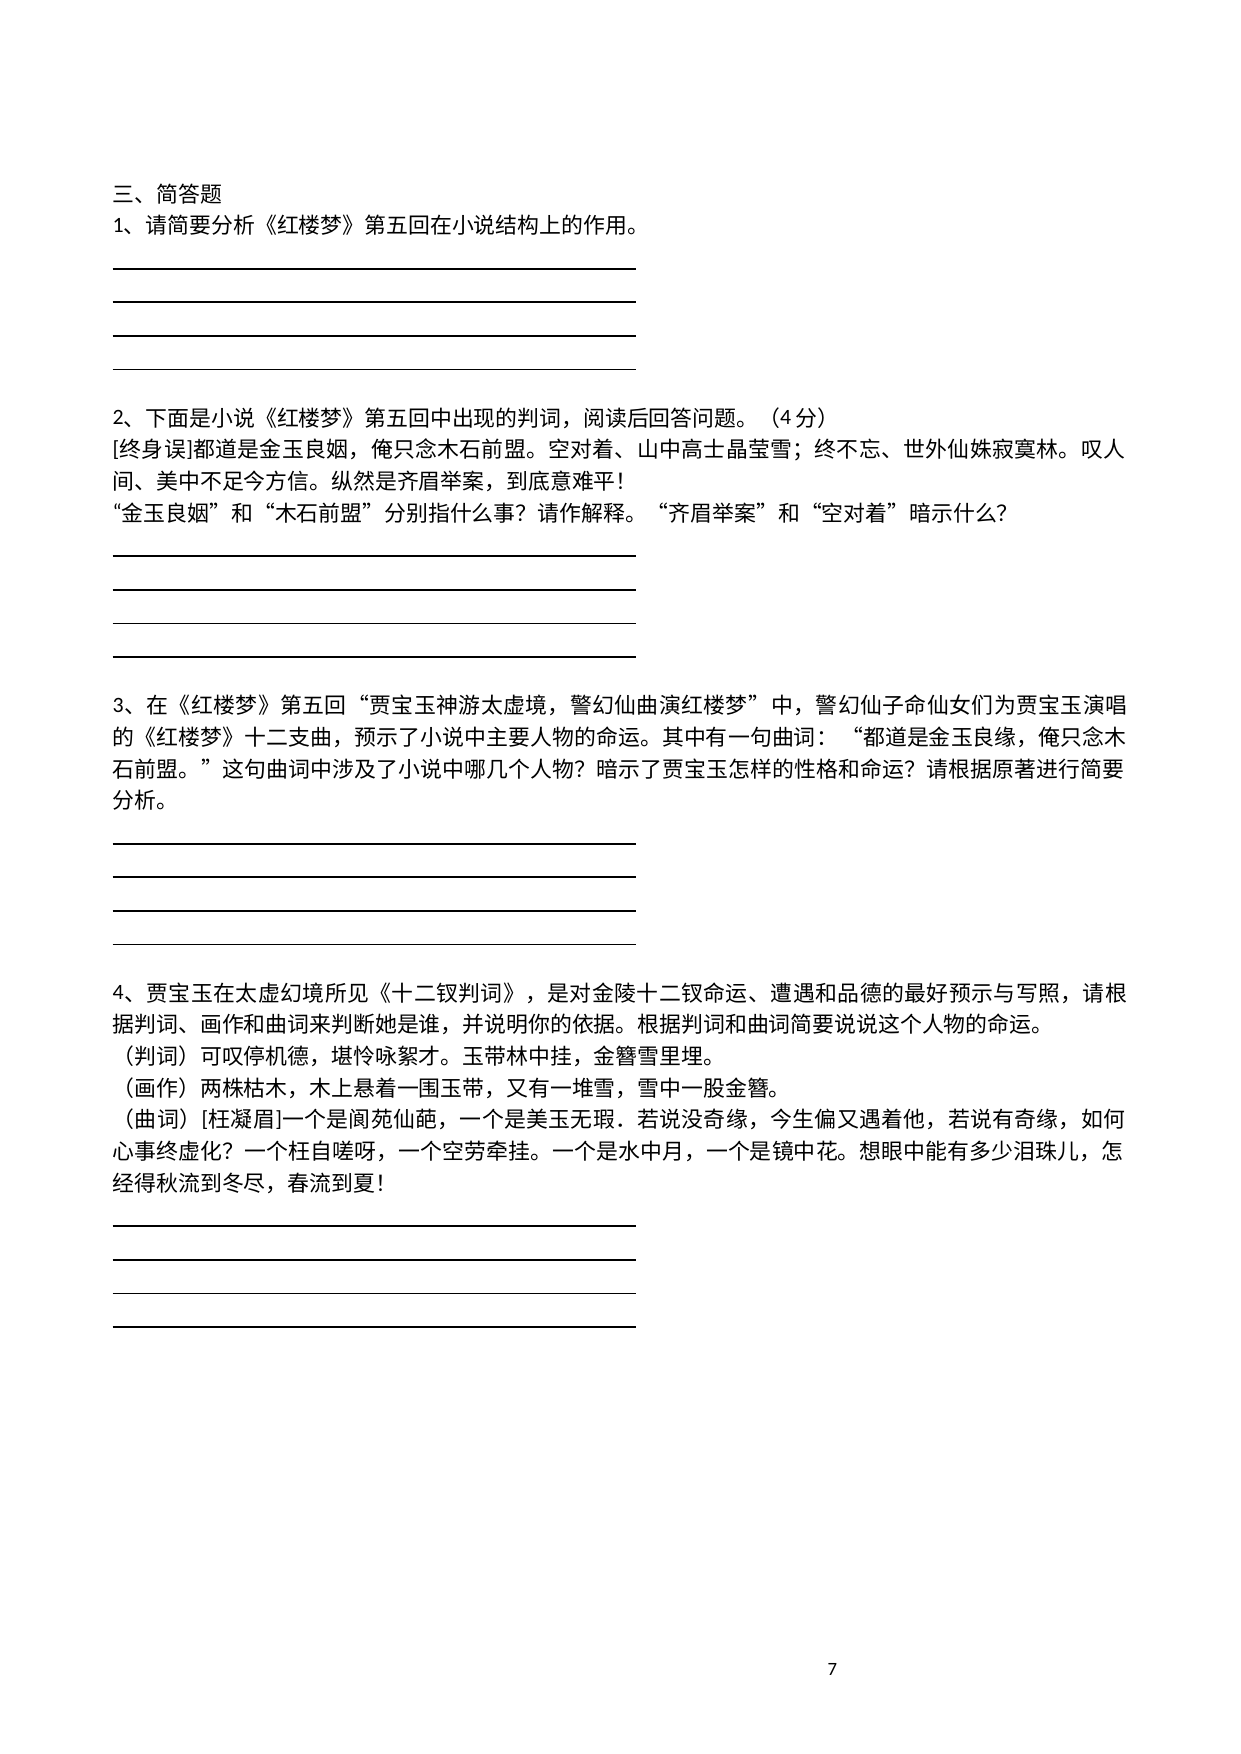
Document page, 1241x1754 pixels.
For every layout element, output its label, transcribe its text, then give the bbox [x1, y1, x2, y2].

text 4、贾宝玉在太虚幻境所见《十二钗判词》，是对金陵十二钗命运、遭遇和品德的最好预示与写照，请根据判词、画作和曲词来判断她是谁，并说明你的依据。根据判词和曲词简要说说这个人物的命运。 [112, 976, 1128, 1039]
text 3、在《红楼梦》第五回“贾宝玉神游太虚境，警幻仙曲演红楼梦”中，警幻仙子命仙女们为贾宝玉演唱的《红楼梦》十二支曲，预示了小说中主要人物的命运。其中有一句曲词：“都道是金玉良缘，俺只念木石前盟。”这句曲词中涉及了小说中哪几个人物？暗示了贾宝玉怎样的性格和命运？请根据原著进行简要分析。 [112, 688, 1128, 815]
text 三、简答题 [112, 177, 1128, 208]
text 1、请简要分析《红楼梦》第五回在小说结构上的作用。 [112, 208, 1128, 240]
text 2、下面是小说《红楼梦》第五回中出现的判词，阅读后回答问题。（4分） [终身误]都道是金玉良姻，俺只念木石前盟。空对着、山中高士晶莹雪；终不忘、世外仙姝寂寞林。叹人间、美中不足今方信。纵然是齐眉举案，到底意难平！ [112, 401, 1128, 496]
text （判词）可叹停机德，堪怜咏絮才。玉带林中挂，金簪雪里埋。 [112, 1039, 1128, 1071]
text （画作）两株枯木，木上悬着一围玉带，又有一堆雪，雪中一股金簪。 [112, 1071, 1128, 1102]
text （曲词）[枉凝眉]一个是阆苑仙葩，一个是美玉无瑕．若说没奇缘，今生偏又遇着他，若说有奇缘，如何心事终虚化？一个枉自嗟呀，一个空劳牵挂。一个是水中月，一个是镜中花。想眼中能有多少泪珠儿，怎经得秋流到冬尽，春流到夏！ [112, 1102, 1128, 1197]
text “金玉良姻”和“木石前盟”分别指什么事？请作解释。“齐眉举案”和“空对着”暗示什么？ [112, 496, 1128, 527]
